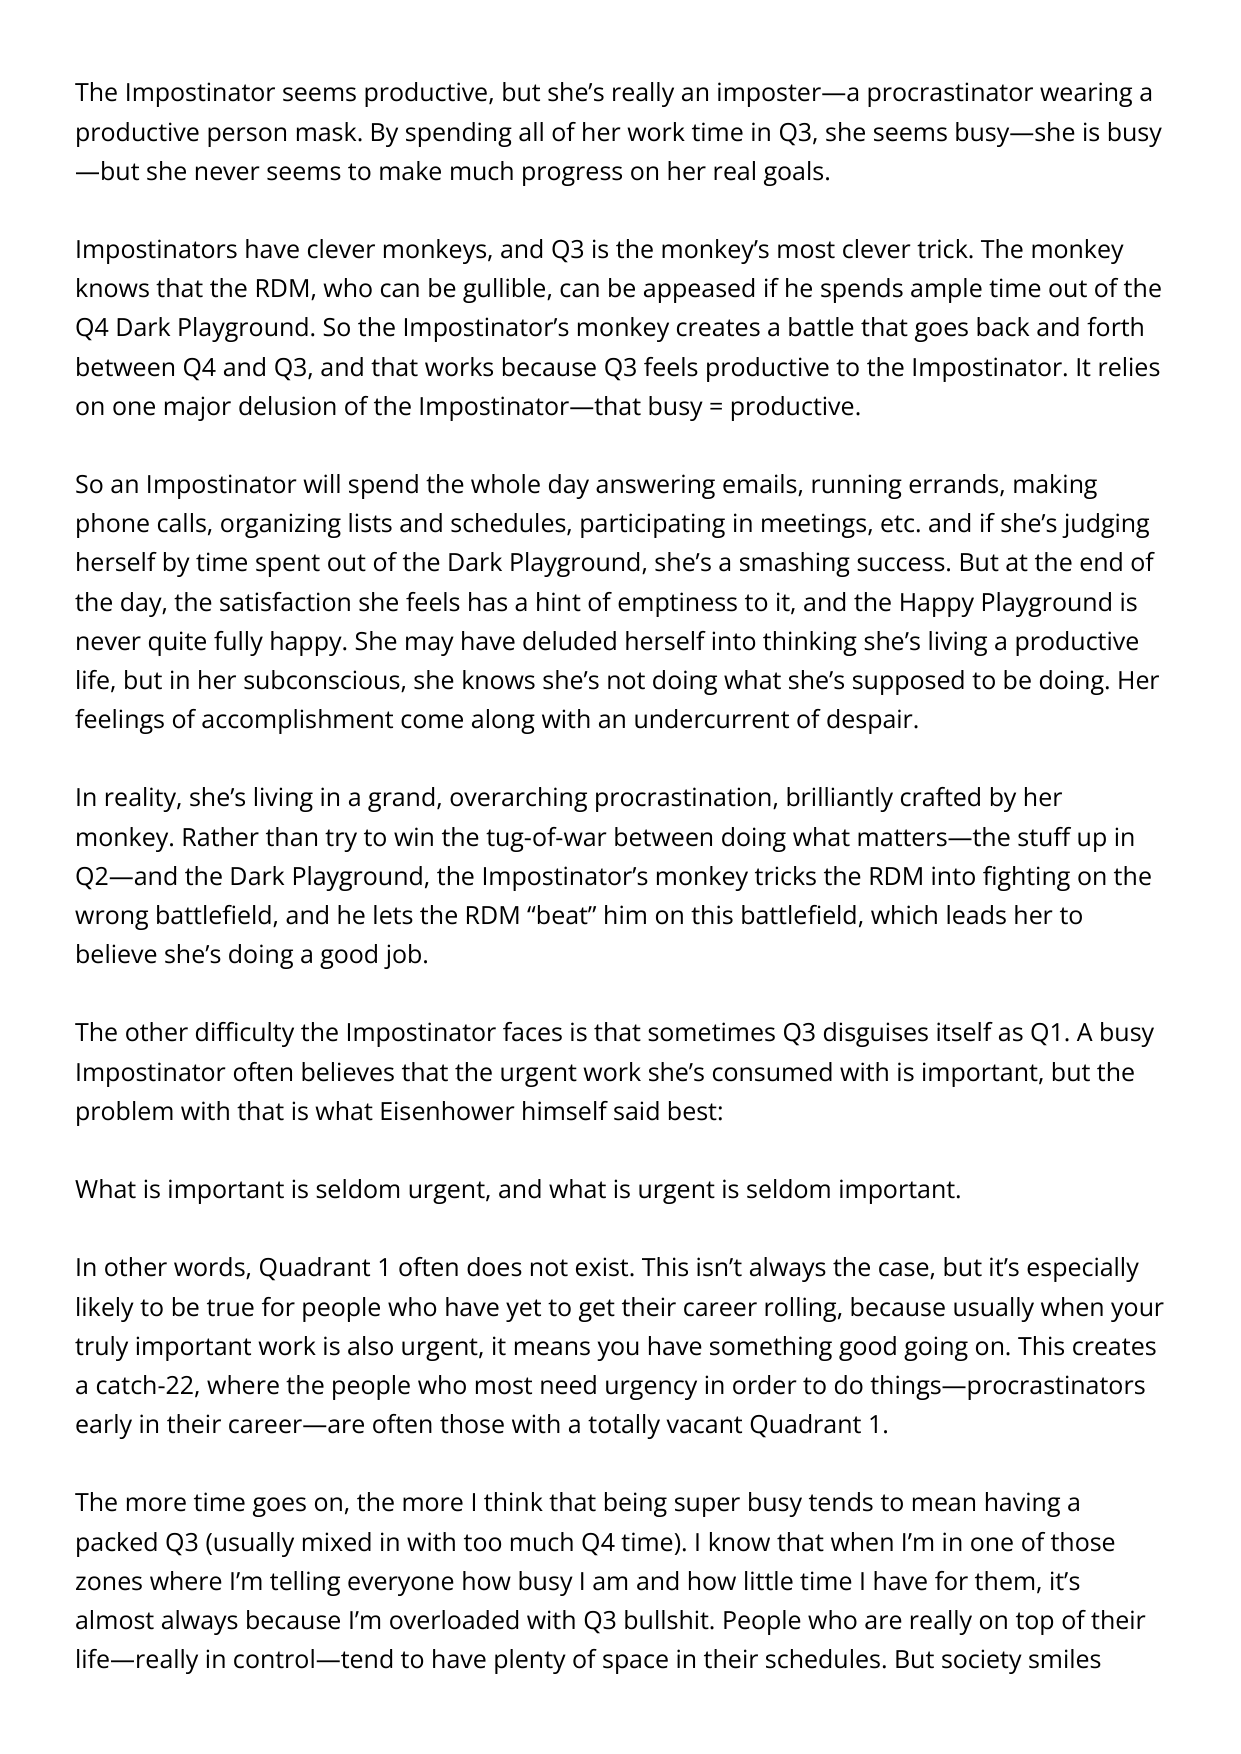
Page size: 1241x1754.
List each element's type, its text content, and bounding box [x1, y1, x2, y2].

text The other difficulty the Impostinator faces is that sometimes Q3 disguises itself as Q1. A busy Impostinator often believes that the urgent work she’s consumed with is important, but the problem with that is what Eisenhower himself said best: [75, 1015, 1165, 1127]
text Impostinators have clever monkeys, and Q3 is the monkey’s most clever trick. The monkey knows that the RDM, who can be gullible, can be appeased if he spends ample time out of the Q4 Dark Playground. So the Impostinator’s monkey creates a battle that goes back and forth between Q4 and Q3, and that works because Q3 feels productive to the Impostinator. It relies on one major delusion of the Impostinator—that busy = productive. [75, 232, 1165, 422]
text In reality, she’s living in a grand, overarching procrastination, brilliantly crafted by her monkey. Rather than try to win the tug-of-war between doing what matters—the stuff up in Q2—and the Dark Playground, the Impostinator’s monkey tricks the RDM into fighting on the wrong battlefield, and he lets the RDM “beat” him on this battlefield, which leads her to believe she’s doing a good job. [75, 780, 1165, 971]
text What is important is seldom urgent, and what is urgent is seldom important. [75, 1172, 1165, 1206]
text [75, 1485, 1165, 1676]
text So an Impostinator will spend the whole day answering emails, running errands, making phone calls, organizing lists and schedules, participating in meetings, etc. and if she’s judging herself by time spent out of the Dark Playground, she’s a smashing success. But at the end of the day, the satisfaction she feels has a hint of emptiness to it, and the Happy Playground is never quite fully happy. She may have deluded herself into thinking she’s living a productive life, but in her subconscious, she knows she’s not doing what she’s supposed to be doing. Her feelings of accomplishment come along with an undercurrent of despair. [75, 467, 1165, 736]
text In other words, Quadrant 1 often does not exist. This isn’t always the case, but it’s especially likely to be true for people who have yet to get their career rolling, because usually when your truly important work is also urgent, it means you have something good going on. This creates a catch-22, where the people who most need urgency in order to do things—procrastinators early in their career—are often those with a totally vacant Quadrant 1. [75, 1250, 1165, 1441]
text The Impostinator seems productive, but she’s really an imposter—a procrastinator wearing a productive person mask. By spending all of her work time in Q3, she seems busy—she is busy—but she never seems to make much progress on her real goals. [75, 75, 1165, 187]
